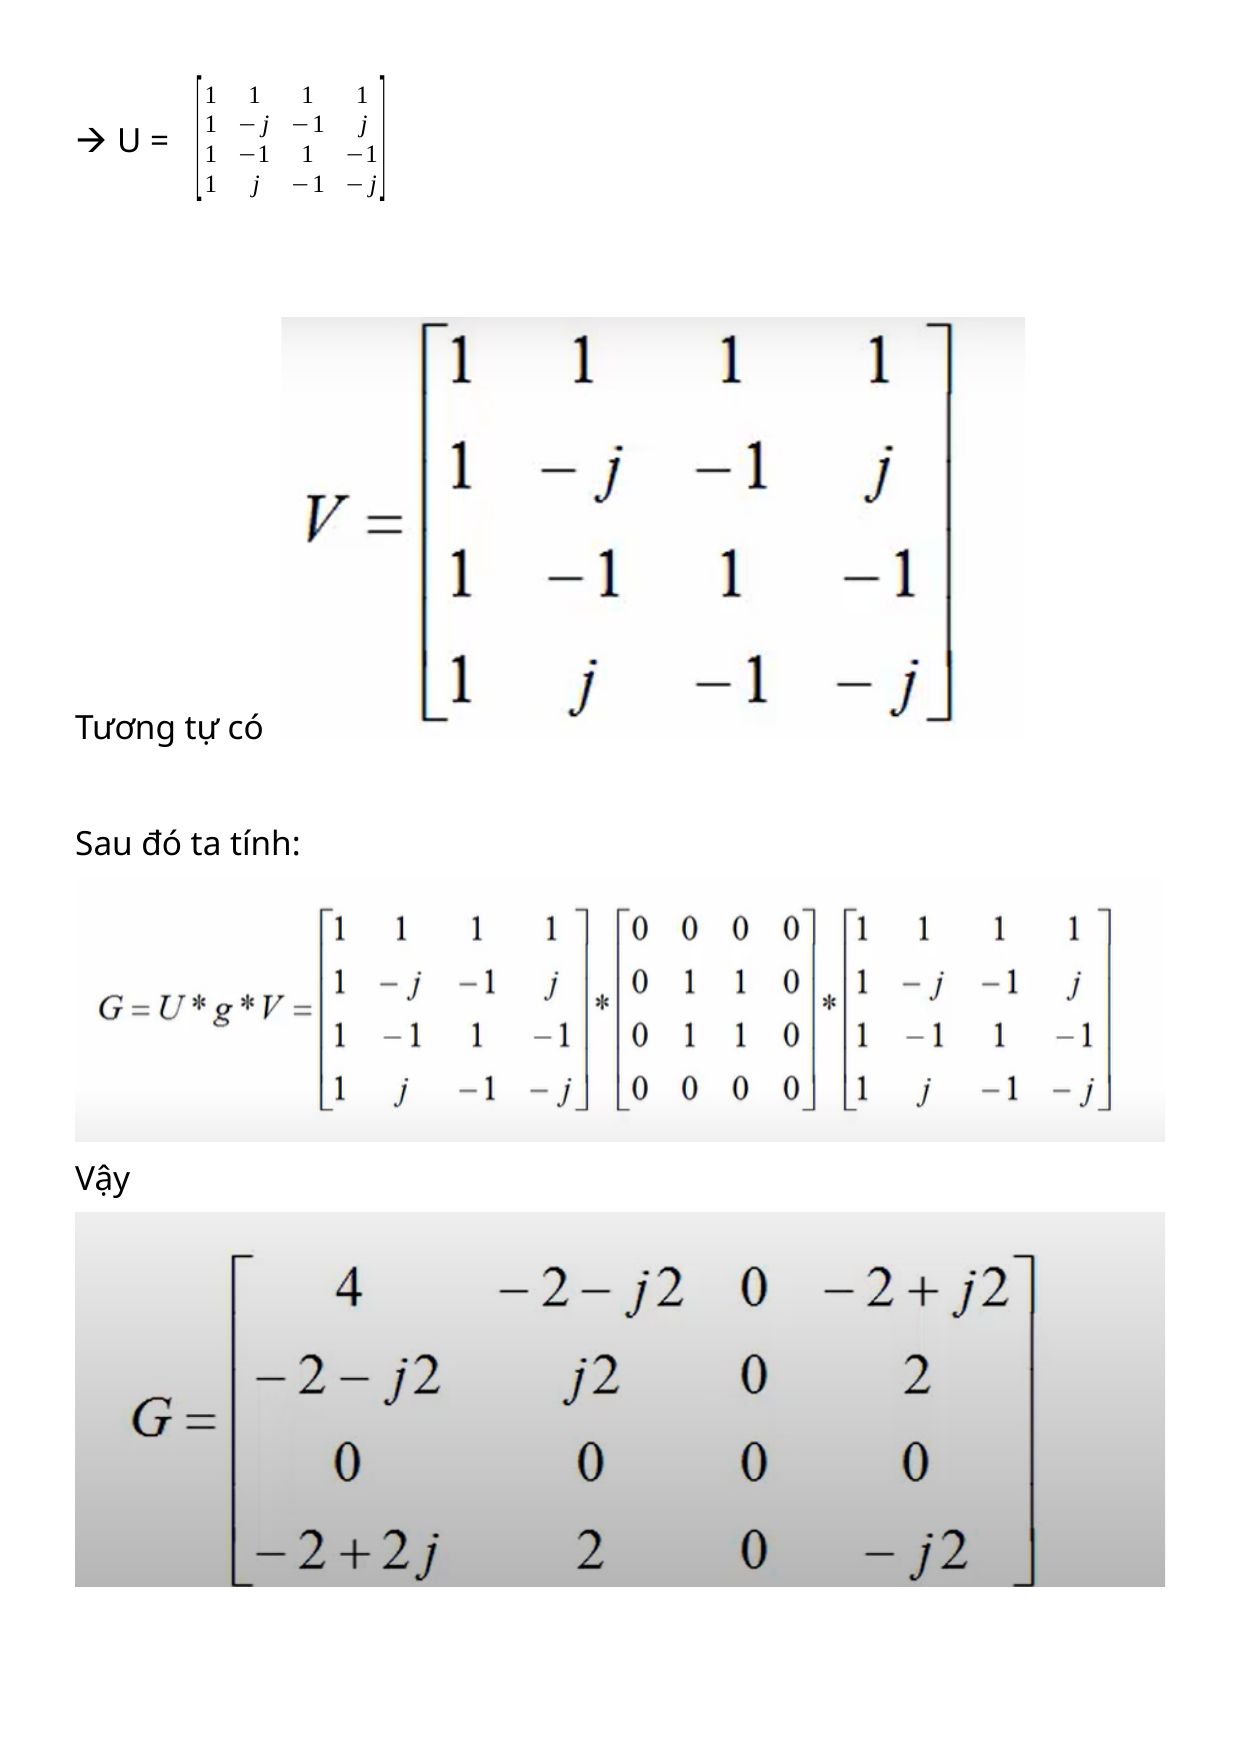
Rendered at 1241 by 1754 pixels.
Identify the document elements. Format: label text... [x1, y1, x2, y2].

picture [281, 317, 1026, 740]
picture [75, 1212, 1166, 1587]
text Sau đó ta tính: [75, 820, 1165, 865]
text U = [75, 75, 1165, 203]
picture [75, 877, 1166, 1142]
text Vậy [75, 1154, 1165, 1200]
